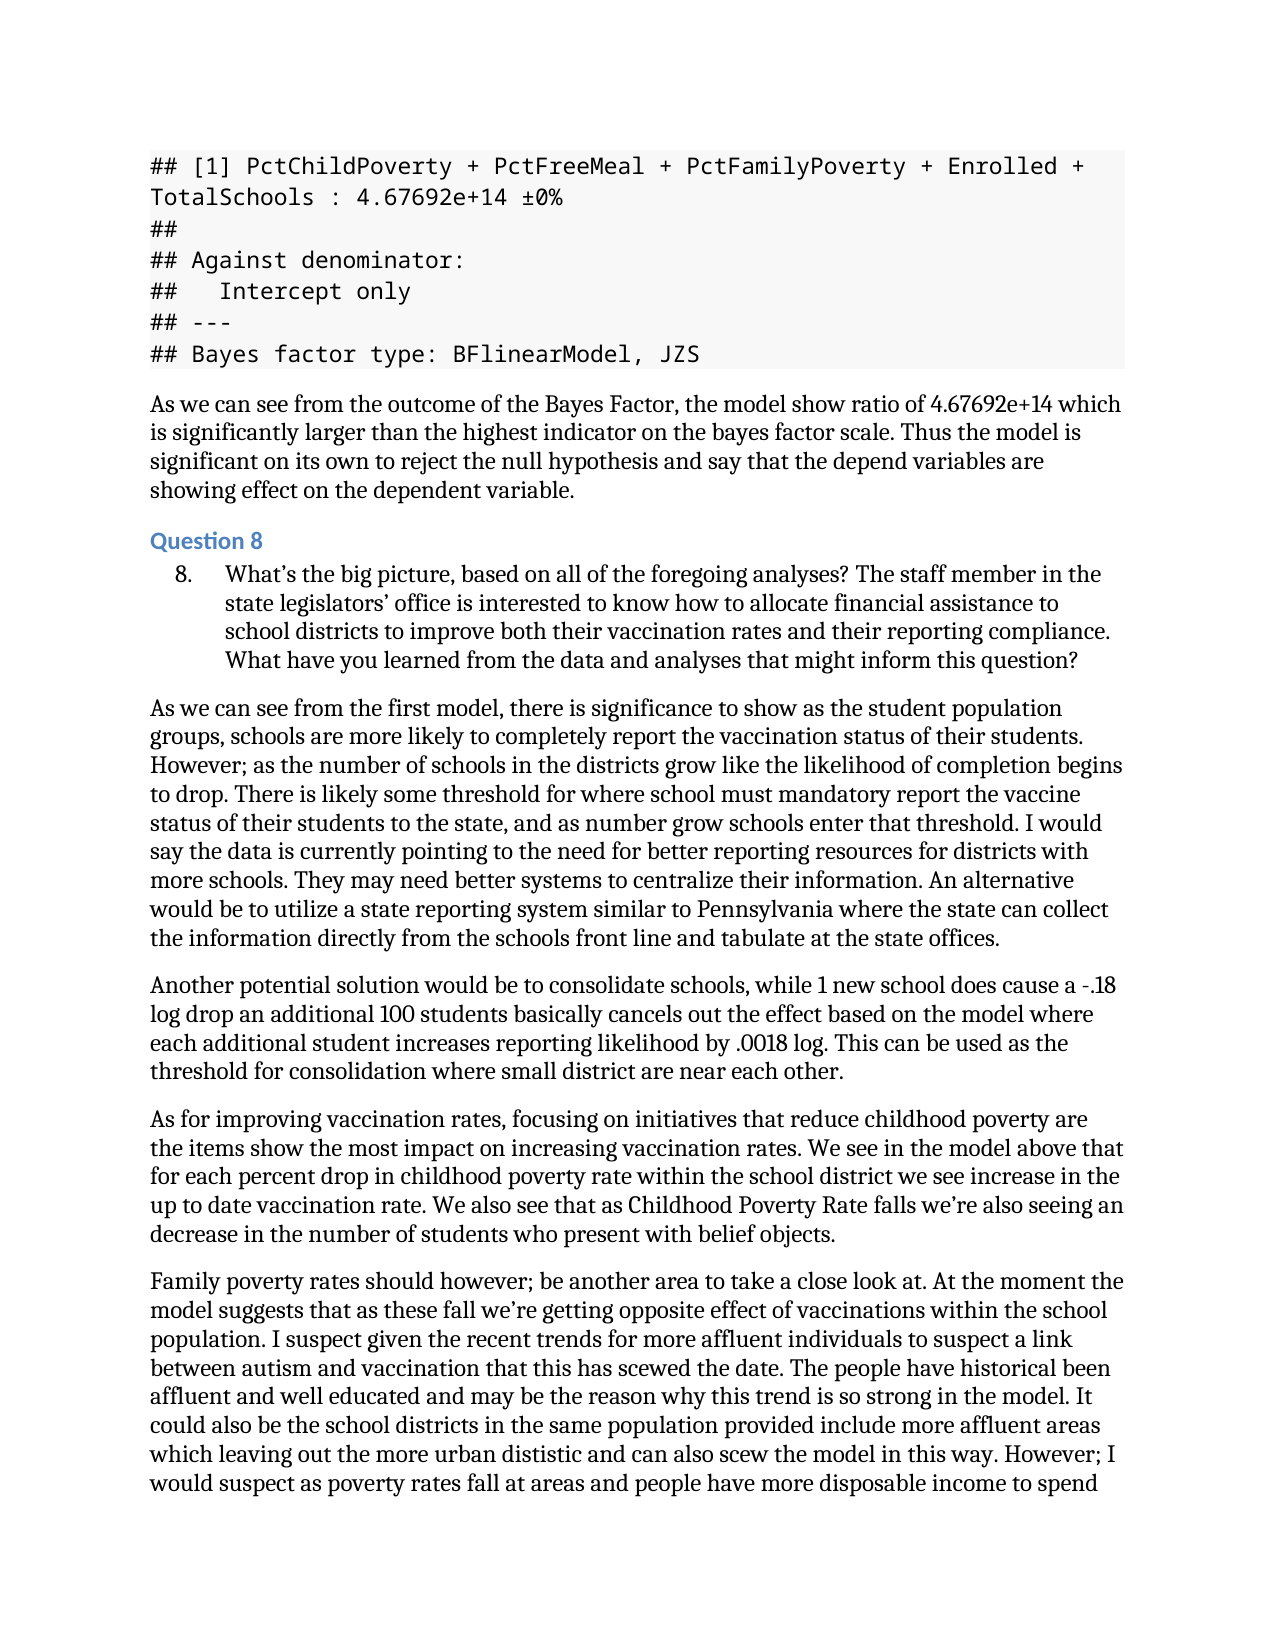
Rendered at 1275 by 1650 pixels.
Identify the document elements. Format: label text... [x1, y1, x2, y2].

text As we can see from the outcome of the Bayes Factor, the model show ratio of 4.67692e+14 which is significantly larger than the highest indicator on the bayes factor scale. Thus the model is significant on its own to reject the null hypothesis and say that the depend variables are showing effect on the dependent variable. [150, 389, 1125, 504]
subtitle Question 8 [150, 525, 1125, 556]
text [150, 150, 1125, 369]
text As for improving vaccination rates, focusing on initiatives that reduce childhood poverty are the items show the most impact on increasing vaccination rates. We see in the model above that for each percent drop in childhood poverty rate within the school district we see increase in the up to date vaccination rate. We also see that as Childhood Poverty Rate falls we’re also seeing an decrease in the number of students who present with belief objects. [150, 1105, 1125, 1248]
text As we can see from the first model, there is significance to show as the student population groups, schools are more likely to completely report the vaccination status of their students. However; as the number of schools in the districts grow like the likelihood of completion begins to drop. There is likely some threshold for where school must mandatory report the vaccine status of their students to the state, and as number grow schools enter that threshold. I would say the data is currently pointing to the need for better reporting resources for districts with more schools. They may need better systems to centralize their information. An alternative would be to utilize a state reporting system similar to Pennsylvania where the state can collect the information directly from the schools front line and tabulate at the state offices. [150, 693, 1125, 952]
list What’s the big picture, based on all of the foregoing analyses? The staff member in the state legislators’ office is interested to know how to allocate financial assistance to school districts to improve both their vaccination rates and their reporting compliance. What have you learned from the data and analyses that might inform this question? [175, 560, 1125, 675]
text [150, 1267, 1125, 1497]
text Another potential solution would be to consolidate schools, while 1 new school does cause a -.18 log drop an additional 100 students basically cancels out the effect based on the model where each additional student increases reporting likelihood by .0018 log. This can be used as the threshold for consolidation where small district are near each other. [150, 971, 1125, 1086]
